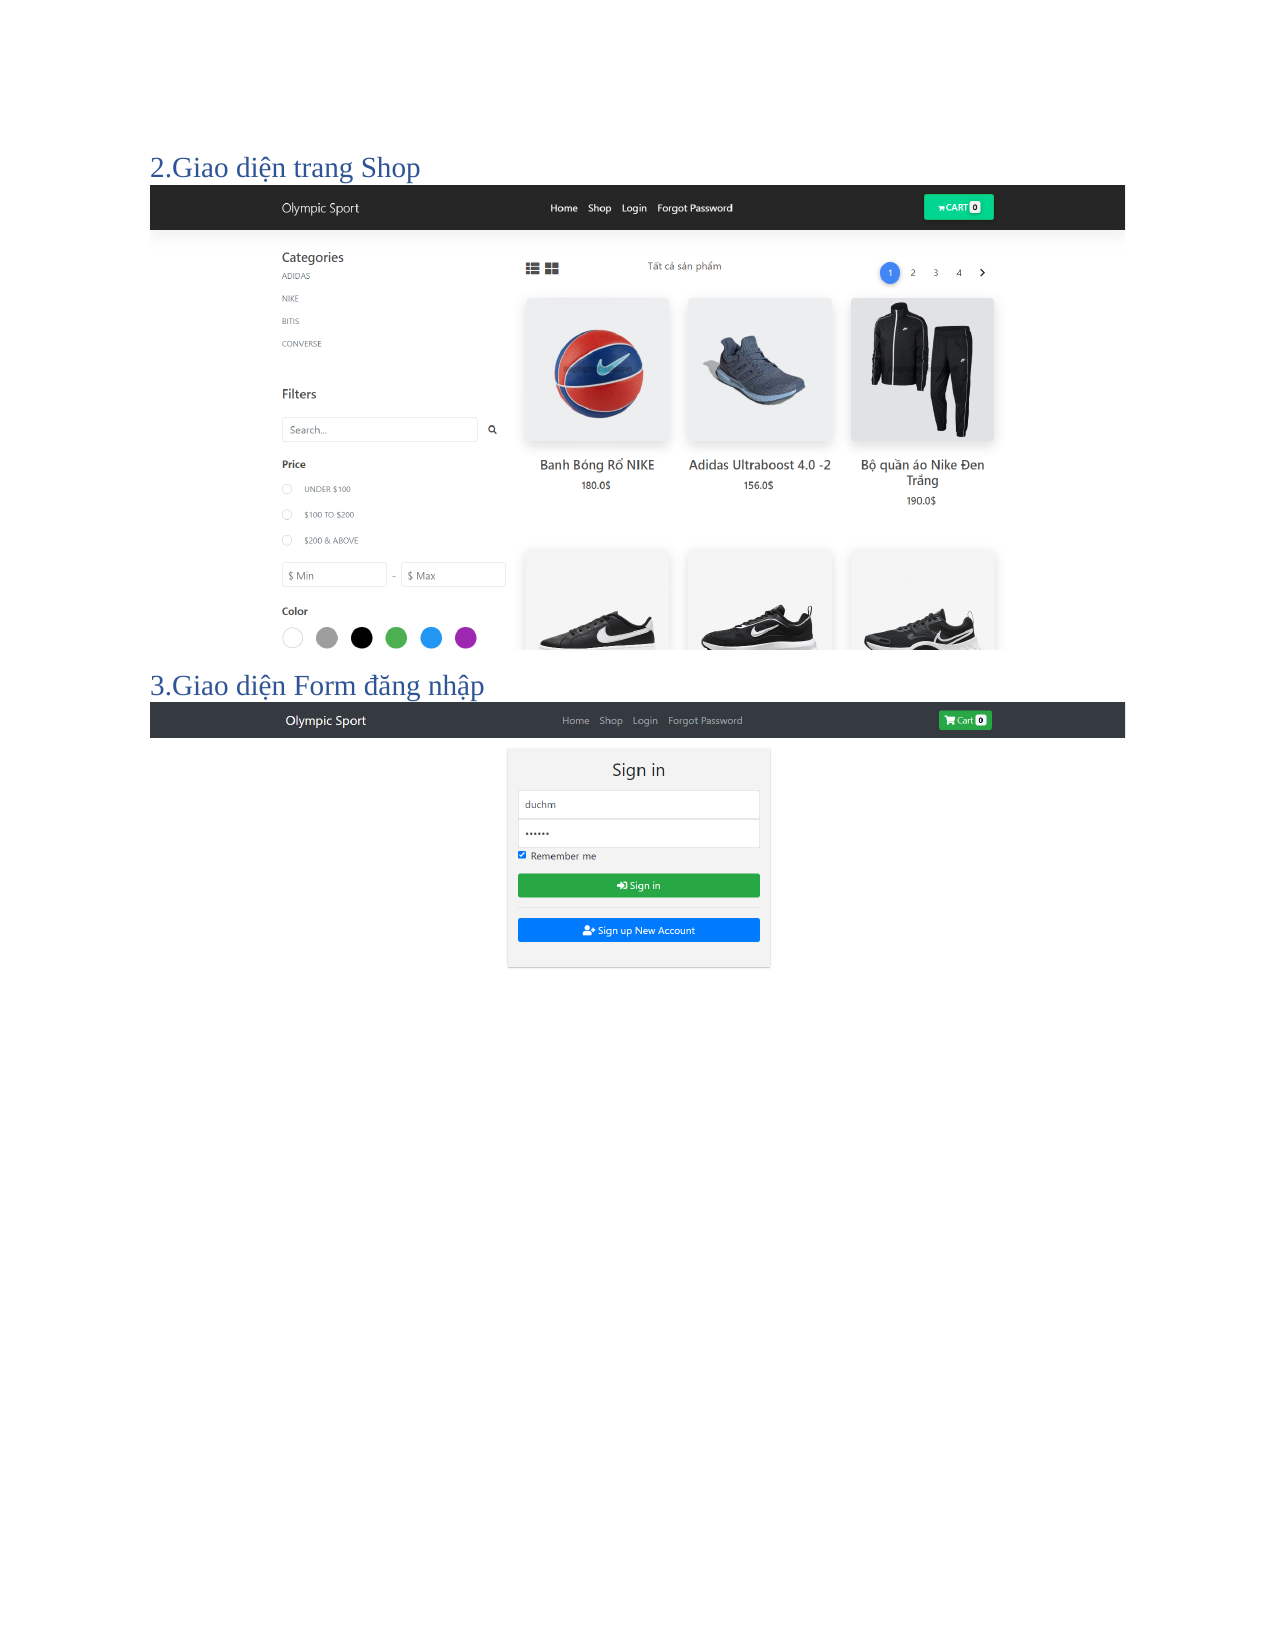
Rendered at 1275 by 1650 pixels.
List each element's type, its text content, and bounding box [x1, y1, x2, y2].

subtitle 3.Giao diện Form đăng nhập [150, 668, 1125, 701]
picture [150, 702, 1125, 1166]
picture [150, 185, 1125, 650]
subtitle 2.Giao diện trang Shop [150, 150, 1125, 183]
